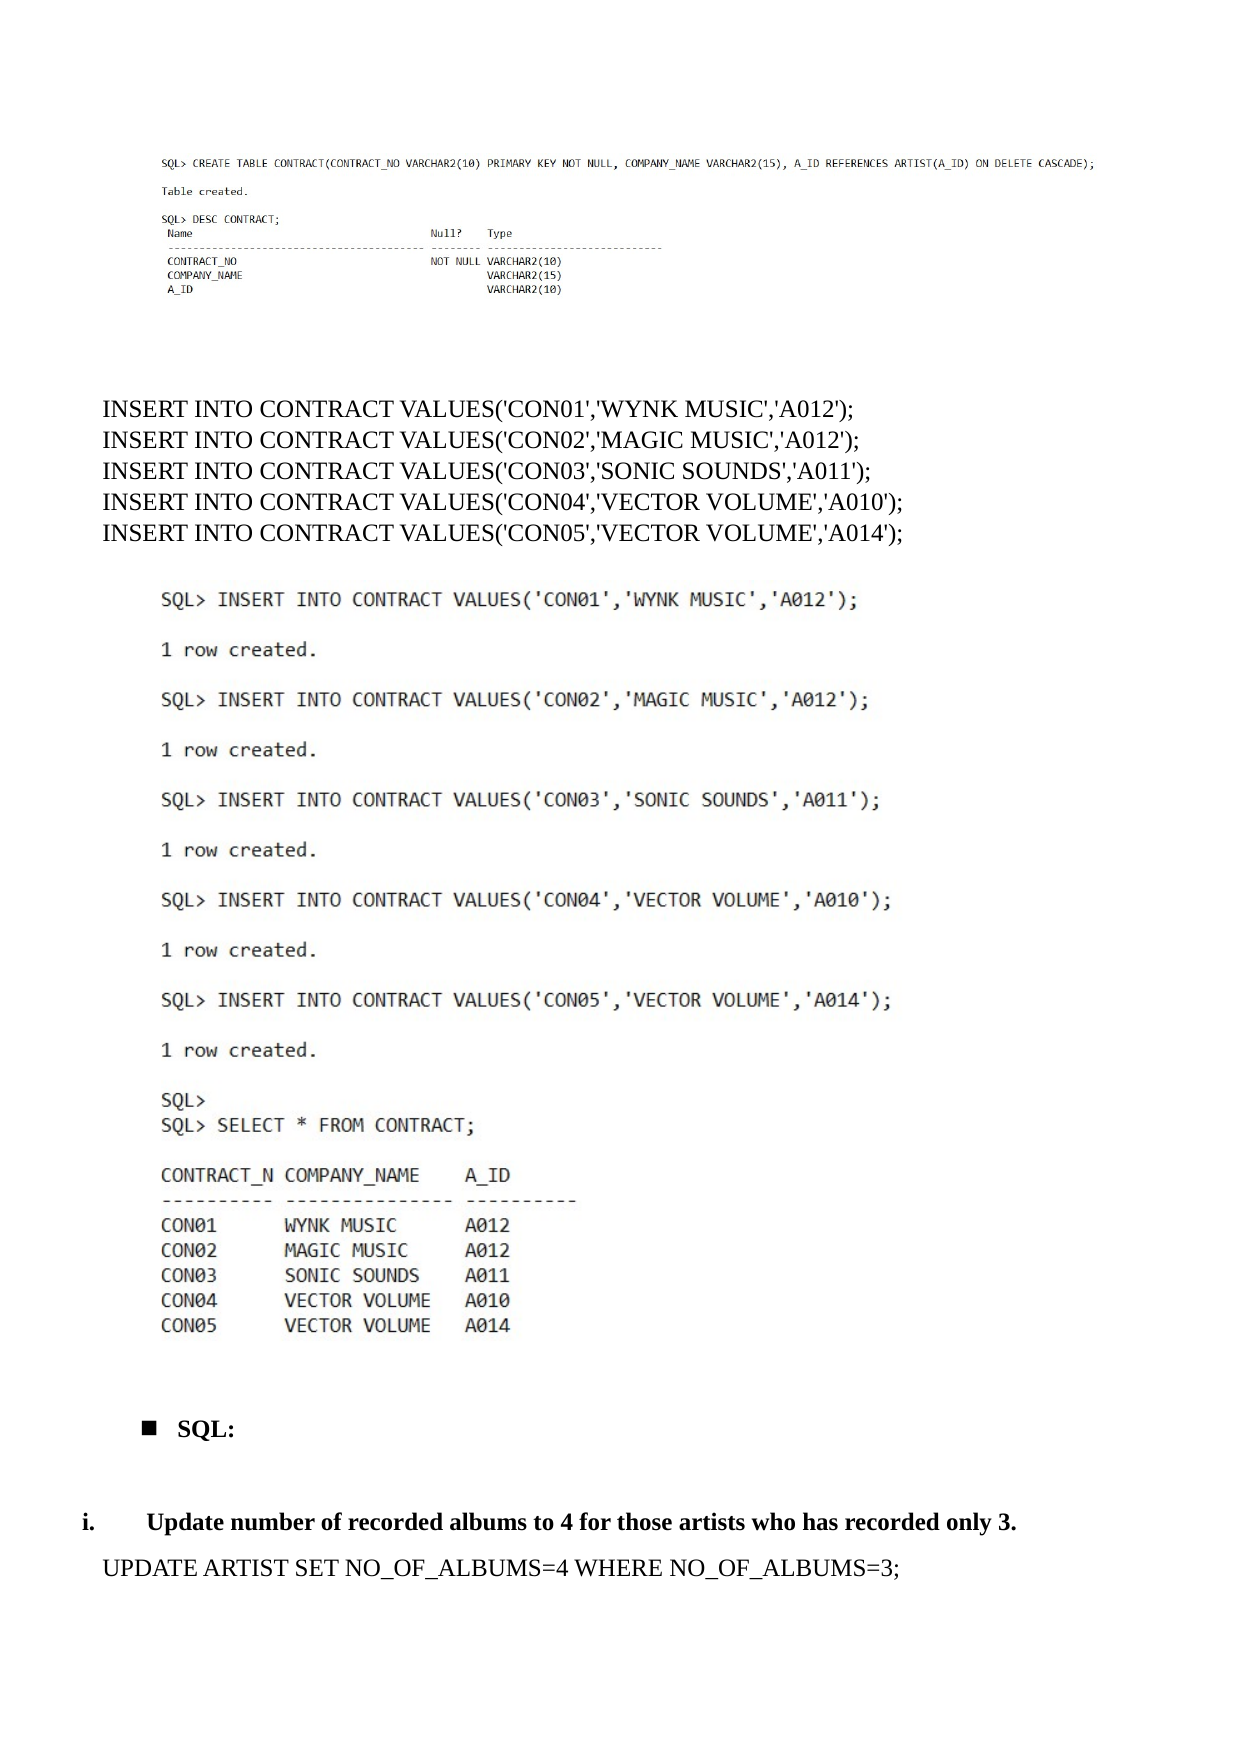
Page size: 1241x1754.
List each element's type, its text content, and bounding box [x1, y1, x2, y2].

text INSERT INTO CONTRACT VALUES('CON02','MAGIC MUSIC','A012'); [102, 425, 1099, 454]
list SQL: [139, 1414, 1058, 1443]
text INSERT INTO CONTRACT VALUES('CON01','WYNK MUSIC','A012'); [102, 394, 1099, 423]
picture [161, 580, 913, 1351]
text INSERT INTO CONTRACT VALUES('CON03','SONIC SOUNDS','A011'); [102, 456, 1099, 485]
text INSERT INTO CONTRACT VALUES('CON05','VECTOR VOLUME','A014'); [102, 518, 1099, 547]
list Update number of recorded albums to 4 for those artists who has recorded only 3. [82, 1507, 1058, 1536]
picture [161, 153, 1103, 299]
text UPDATE ARTIST SET NO_OF_ALBUMS=4 WHERE NO_OF_ALBUMS=3; [102, 1553, 1099, 1581]
text INSERT INTO CONTRACT VALUES('CON04','VECTOR VOLUME','A010'); [102, 487, 1099, 516]
